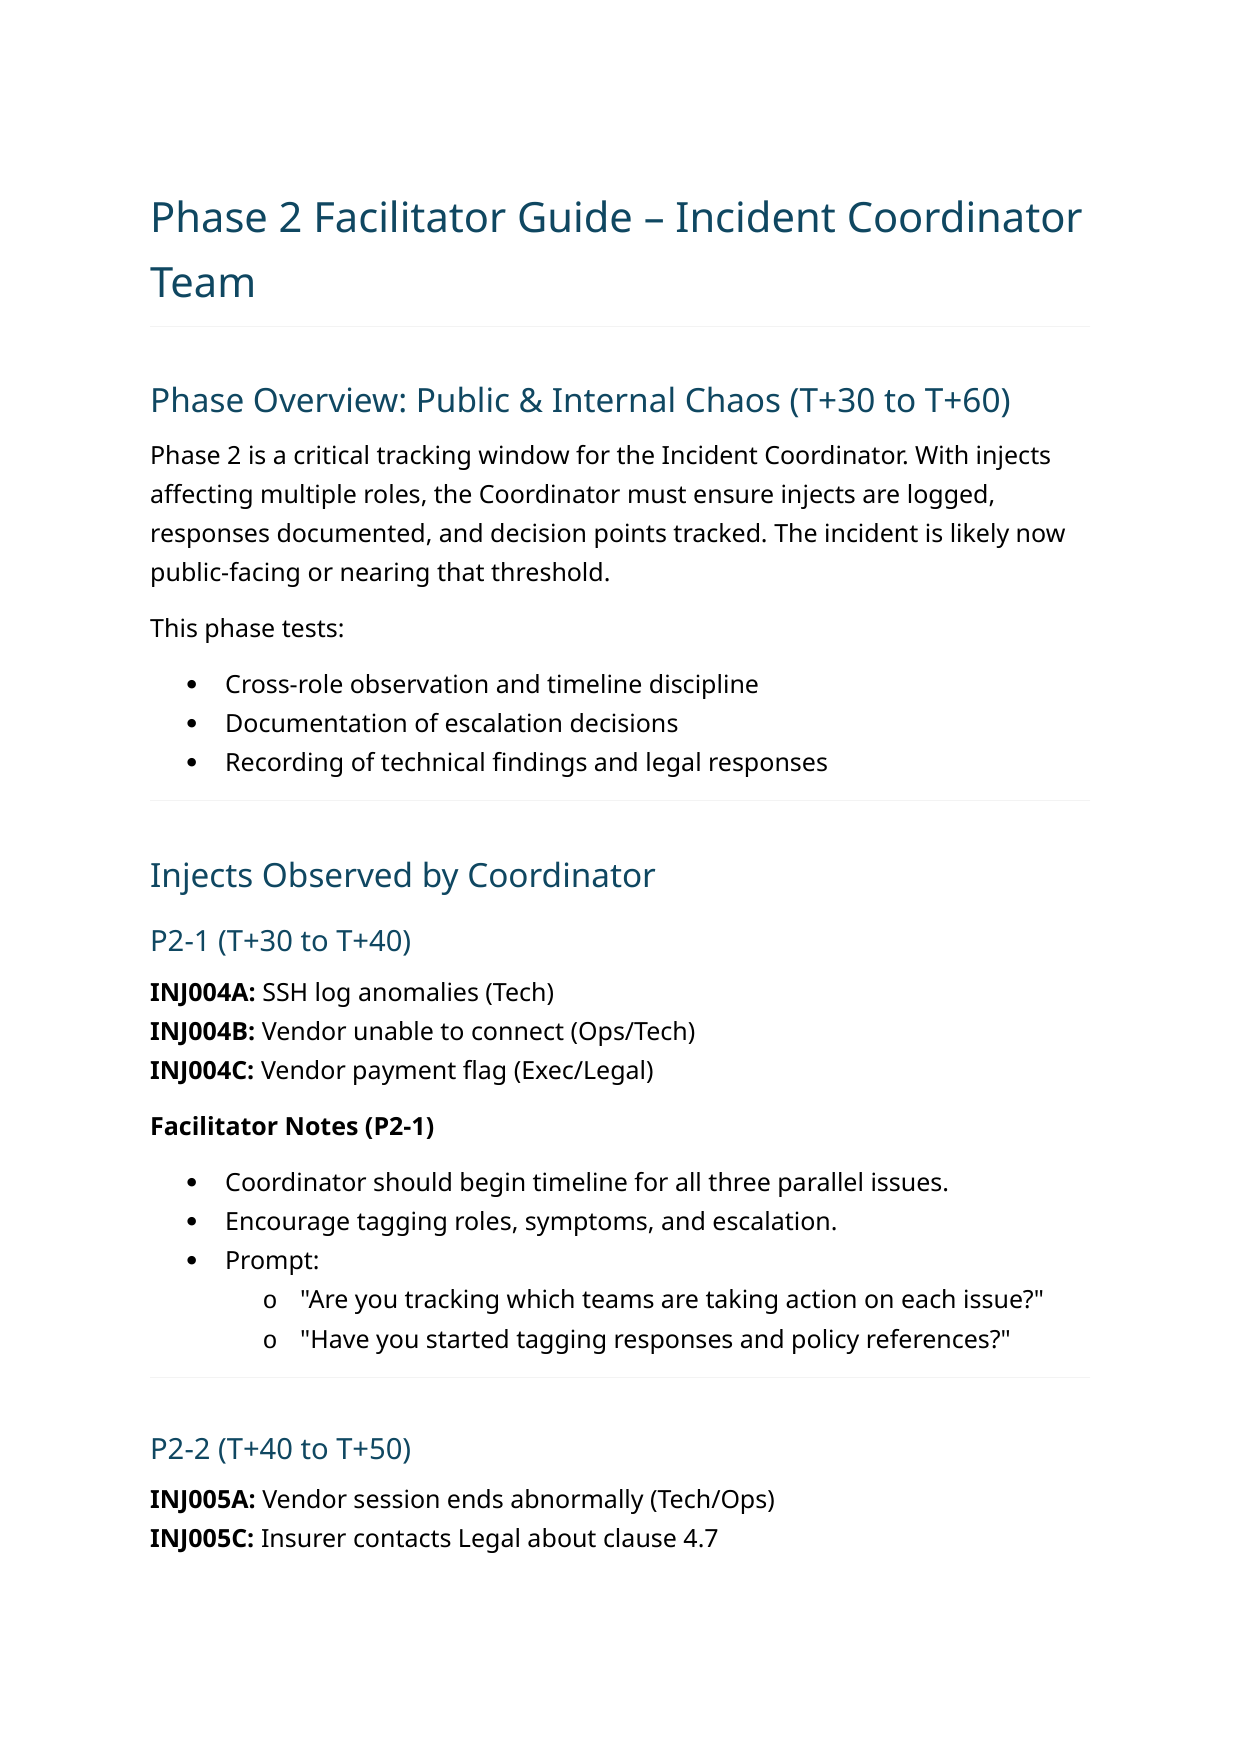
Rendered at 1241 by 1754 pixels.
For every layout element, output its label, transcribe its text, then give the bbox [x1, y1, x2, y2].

subtitle P2-2 (T+40 to T+50) [150, 1428, 1090, 1468]
list Recording of technical findings and legal responses [187, 745, 1090, 779]
list Encourage tagging roles, symptoms, and escalation. [187, 1203, 1090, 1238]
list Cross-role observation and timeline discipline [187, 667, 1090, 701]
text Facilitator Notes (P2-1) [150, 1108, 1090, 1143]
subtitle Injects Observed by Coordinator [150, 852, 1090, 897]
text This phase tests: [150, 611, 1090, 645]
subtitle Phase Overview: Public & Internal Chaos (T+30 to T+60) [150, 377, 1090, 422]
list "Are you tracking which teams are taking action on each issue?" [262, 1282, 1090, 1316]
list Coordinator should begin timeline for all three parallel issues. [187, 1164, 1090, 1198]
list Documentation of escalation decisions [187, 706, 1090, 740]
subtitle P2-1 (T+30 to T+40) [150, 920, 1090, 960]
text Phase 2 is a critical tracking window for the Incident Coordinator. With injects affecting multiple roles, the Coordinator must ensure injects are logged, responses documented, and decision points tracked. The incident is likely now public-facing or nearing that threshold. [150, 437, 1090, 589]
list "Have you started tagging responses and policy references?" [262, 1321, 1090, 1356]
text INJ004A: SSH log anomalies (Tech) INJ004B: Vendor unable to connect (Ops/Tech) INJ004C: Vendor payment flag (Exec/Legal) [150, 974, 1090, 1087]
text INJ005A: Vendor session ends abnormally (Tech/Ops) INJ005C: Insurer contacts Legal about clause 4.7 [150, 1482, 1090, 1555]
list Prompt: [187, 1243, 1090, 1277]
subtitle Phase 2 Facilitator Guide – Incident Coordinator Team [150, 187, 1090, 309]
